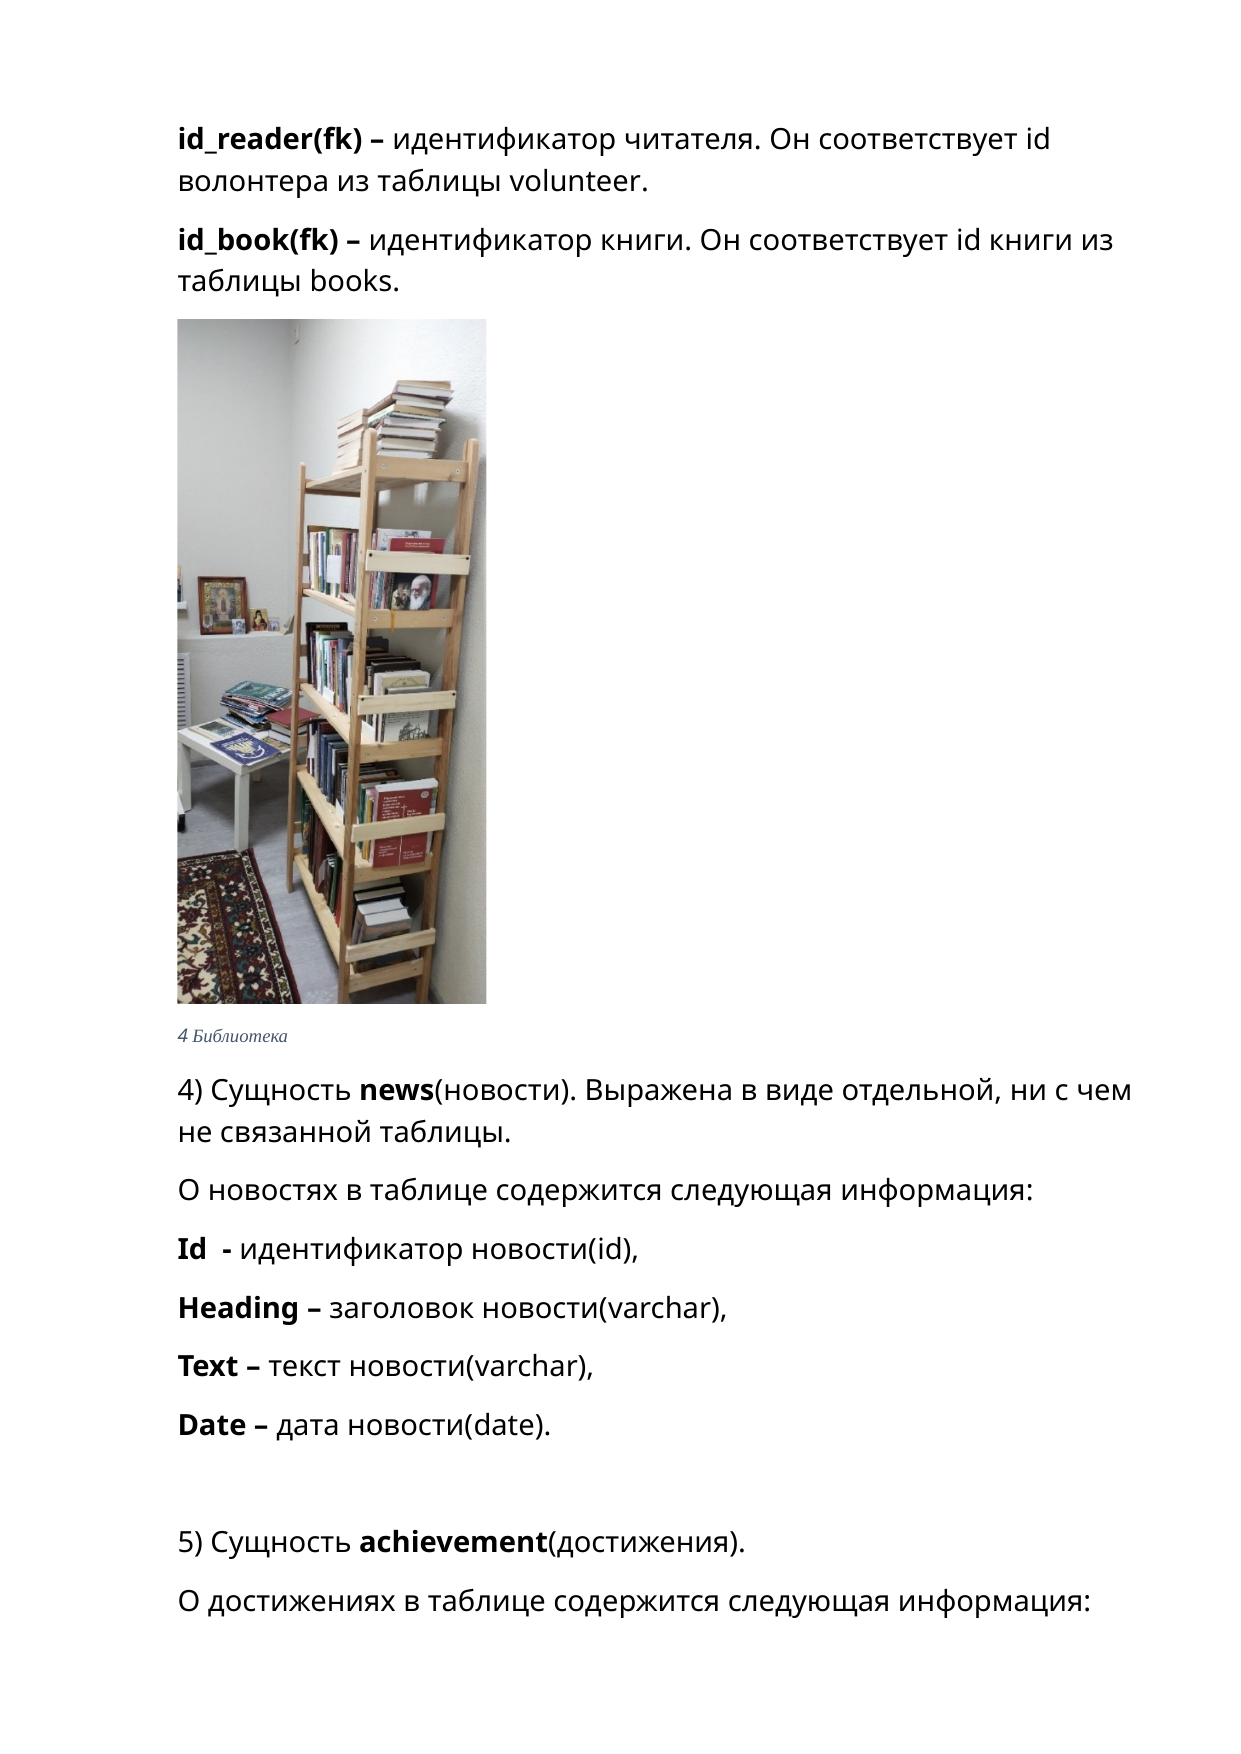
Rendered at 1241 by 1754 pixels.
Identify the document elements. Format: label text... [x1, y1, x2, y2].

text Text – текст новости(varchar), [177, 1346, 1152, 1385]
text 5) Сущность achievement(достижения). [177, 1521, 1152, 1561]
text О достижениях в таблице содержится следующая информация: [177, 1580, 1152, 1620]
text Id - идентификатор новости(id), [177, 1228, 1152, 1268]
text Heading – заголовок новости(varchar), [177, 1287, 1152, 1327]
text id_reader(fk) – идентификатор читателя. Он соответствует id волонтера из таблицы volunteer. [177, 118, 1152, 200]
text Date – дата новости(date). [177, 1404, 1152, 1444]
picture [177, 319, 487, 1004]
text 4 Библиотека [177, 1023, 1152, 1048]
text О новостях в таблице содержится следующая информация: [177, 1169, 1152, 1209]
text 4) Сущность news(новости). Выражена в виде отдельной, ни с чем не связанной таблицы. [177, 1069, 1152, 1151]
text id_book(fk) – идентификатор книги. Он соответствует id книги из таблицы books. [177, 219, 1152, 300]
